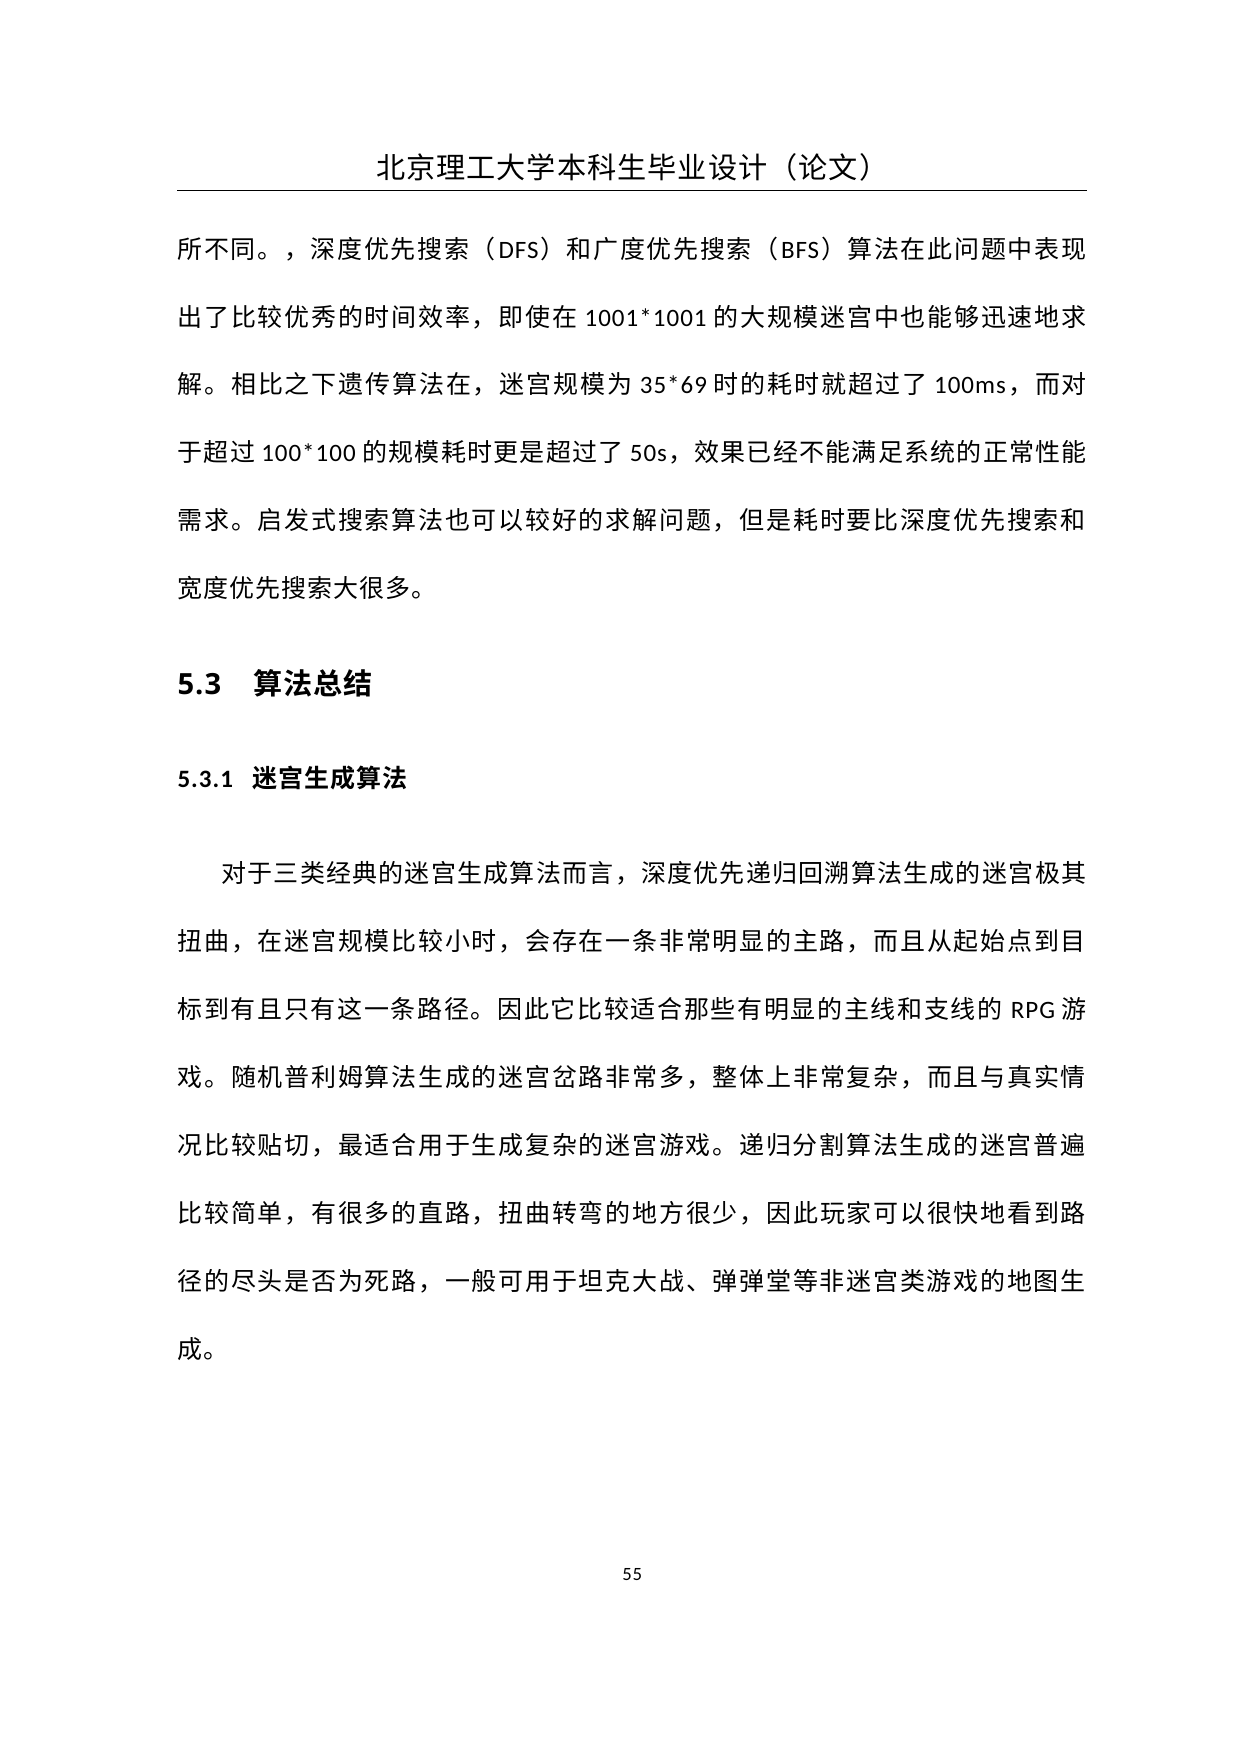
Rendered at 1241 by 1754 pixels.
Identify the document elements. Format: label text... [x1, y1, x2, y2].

subtitle 迷宫生成算法 [177, 743, 1087, 811]
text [177, 213, 1087, 621]
subtitle 算法总结 [177, 648, 1087, 716]
text 对于三类经典的迷宫生成算法而言，深度优先递归回溯算法生成的迷宫极其扭曲，在迷宫规模比较小时，会存在一条非常明显的主路，而且从起始点到目标到有且只有这一条路径。因此它比较适合那些有明显的主线和支线的RPG游戏。随机普利姆算法生成的迷宫岔路非常多，整体上非常复杂，而且与真实情况比较贴切，最适合用于生成复杂的迷宫游戏。递归分割算法生成的迷宫普遍比较简单，有很多的直路，扭曲转弯的地方很少，因此玩家可以很快地看到路径的尽头是否为死路，一般可用于坦克大战、弹弹堂等非迷宫类游戏的地图生成。 [177, 838, 1087, 1381]
